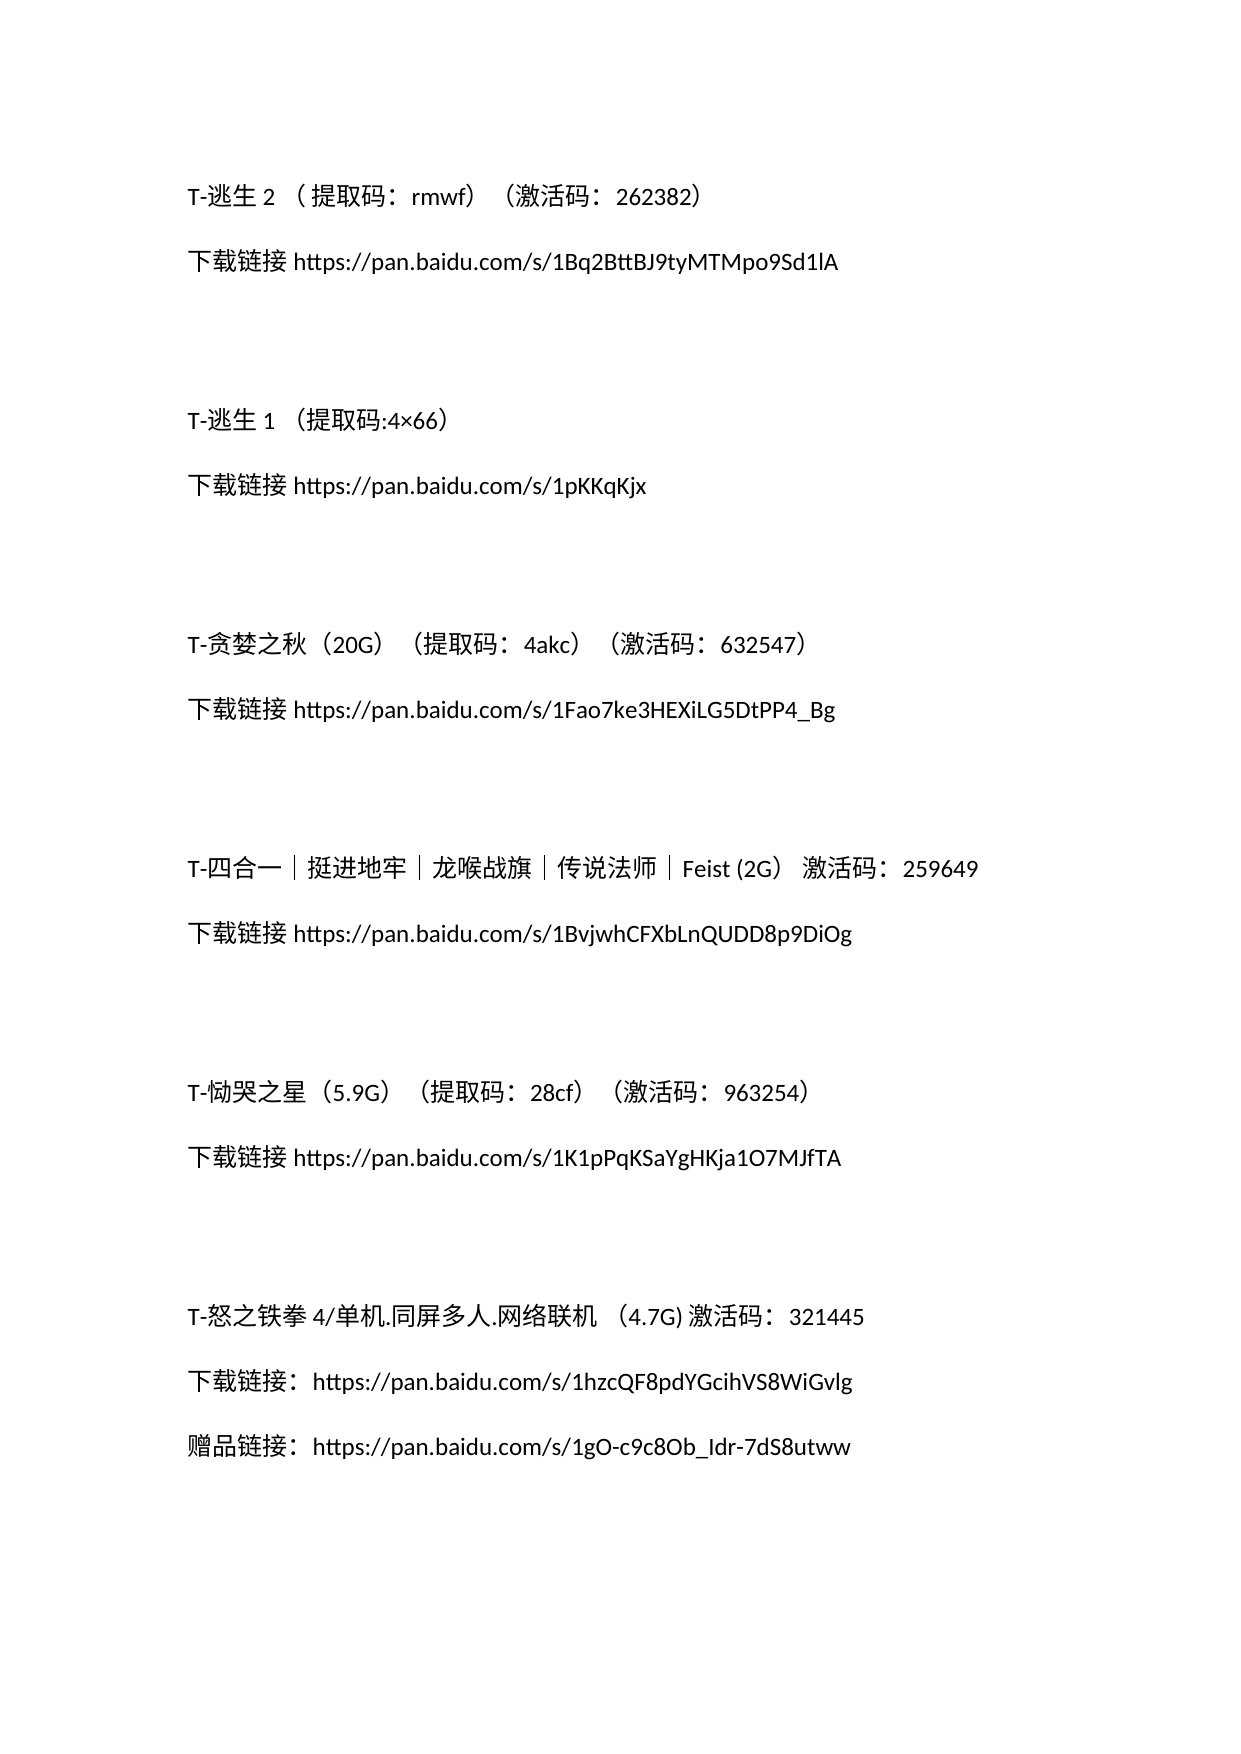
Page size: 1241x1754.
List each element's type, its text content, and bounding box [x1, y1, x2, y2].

text T-四合一｜挺进地牢｜龙喉战旗｜传说法师｜Feist (2G） 激活码：259649 下载链接 https://pan.baidu.com/s/1BvjwhCFXbLnQUDD8p9DiOg [187, 834, 1053, 964]
text T-逃生1 （提取码:4×66） 下载链接 https://pan.baidu.com/s/1pKKqKjx [187, 386, 1053, 516]
text T-恸哭之星（5.9G）（提取码：28cf）（激活码：963254） 下载链接 https://pan.baidu.com/s/1K1pPqKSaYgHKja1O7MJfTA [187, 1058, 1053, 1188]
text T-逃生2 （ 提取码：rmwf）（激活码：262382） 下载链接 https://pan.baidu.com/s/1Bq2BttBJ9tyMTMpo9Sd1lA [187, 162, 1053, 292]
text T-贪婪之秋（20G）（提取码：4akc）（激活码：632547） 下载链接 https://pan.baidu.com/s/1Fao7ke3HEXiLG5DtPP4_Bg [187, 610, 1053, 740]
text T-怒之铁拳4/单机.同屏多人.网络联机 （4.7G) 激活码：321445 下载链接：https://pan.baidu.com/s/1hzcQF8pdYGcihVS8WiGvlg 赠品链接：https://pan.baidu.com/s/1gO-c9c8Ob_Idr-7dS8utww [187, 1282, 1053, 1477]
